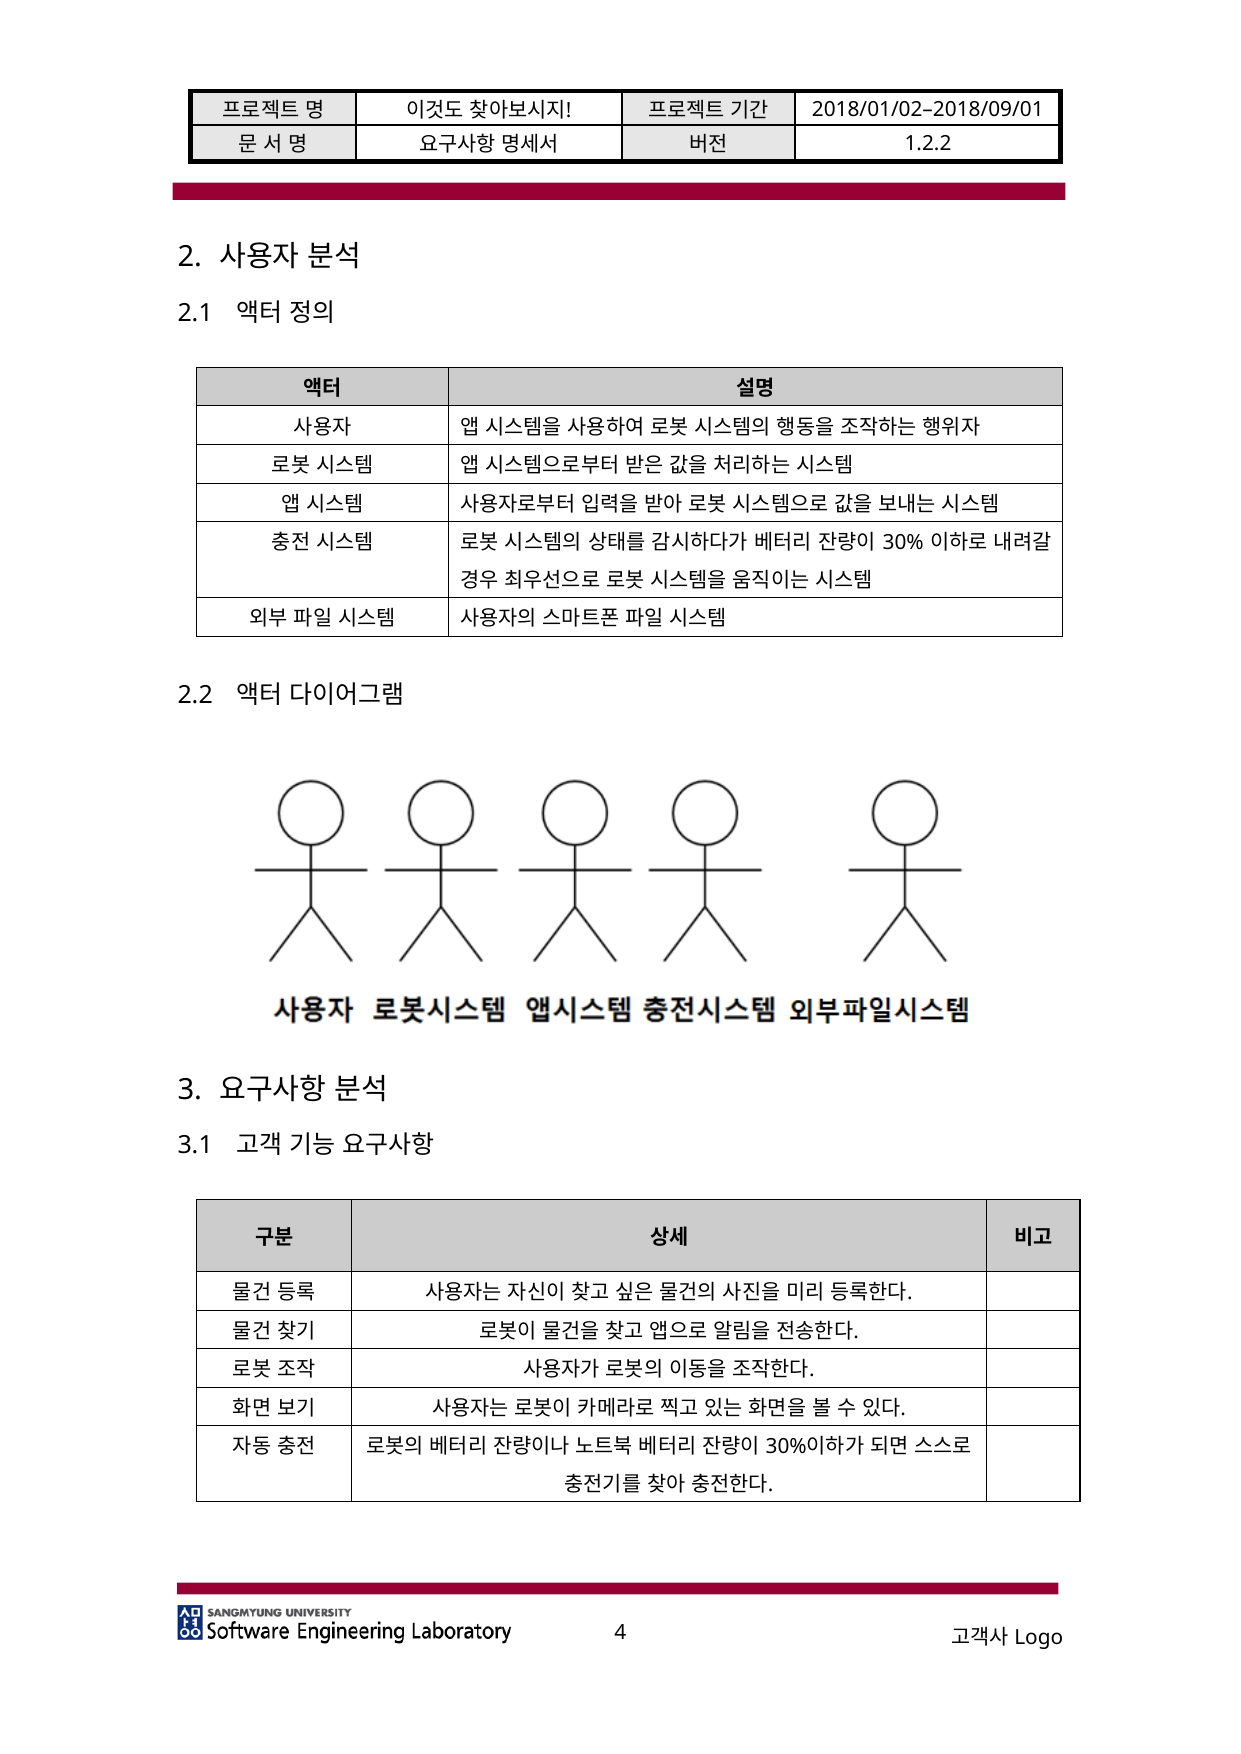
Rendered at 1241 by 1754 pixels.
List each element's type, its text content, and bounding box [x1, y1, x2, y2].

subtitle 요구사항 분석 [177, 1049, 1063, 1124]
picture [250, 762, 991, 1036]
table_cell 로봇의 베터리 잔량이나 노트북 베터리 잔량이 30%이하가 되면 스스로 충전기를 찾아 충전한다. [352, 1426, 986, 1501]
table_header 액터 [197, 368, 448, 405]
subtitle 고객 기능 요구사항 [177, 1124, 1063, 1162]
table_cell 물건 찾기 [197, 1311, 351, 1348]
table_header 비고 [987, 1200, 1079, 1271]
table_cell 사용자 [197, 406, 448, 444]
table_cell 사용자로부터 입력을 받아 로봇 시스템으로 값을 보내는 시스템 [449, 484, 1062, 521]
table_cell 외부 파일 시스템 [197, 598, 448, 636]
table_cell [987, 1388, 1079, 1425]
table_cell [987, 1311, 1079, 1348]
table_cell 로봇 시스템의 상태를 감시하다가 베터리 잔량이 30% 이하로 내려갈 경우 최우선으로 로봇 시스템을 움직이는 시스템 [449, 522, 1062, 597]
table_cell 화면 보기 [197, 1388, 351, 1425]
subtitle 액터 다이어그램 [177, 674, 1063, 712]
table_header 상세 [352, 1200, 986, 1271]
table_cell 물건 등록 [197, 1272, 351, 1309]
table_cell 로봇 시스템 [197, 445, 448, 482]
table_cell 앱 시스템으로부터 받은 값을 처리하는 시스템 [449, 445, 1062, 482]
table_cell 앱 시스템을 사용하여 로봇 시스템의 행동을 조작하는 행위자 [449, 406, 1062, 444]
subtitle 사용자 분석 [177, 217, 1063, 292]
table_header 구분 [197, 1200, 351, 1271]
table_cell 앱 시스템 [197, 484, 448, 521]
table_cell [987, 1426, 1079, 1501]
table_cell 로봇이 물건을 찾고 앱으로 알림을 전송한다. [352, 1311, 986, 1348]
subtitle 액터 정의 [177, 292, 1063, 329]
table_header 설명 [449, 368, 1062, 405]
picture [177, 1605, 515, 1645]
table_cell 사용자의 스마트폰 파일 시스템 [449, 598, 1062, 636]
table_cell 로봇 조작 [197, 1349, 351, 1387]
table_cell 사용자는 자신이 찾고 싶은 물건의 사진을 미리 등록한다. [352, 1272, 986, 1309]
table_cell [987, 1272, 1079, 1309]
table_cell [987, 1349, 1079, 1387]
table_cell 사용자는 로봇이 카메라로 찍고 있는 화면을 볼 수 있다. [352, 1388, 986, 1425]
table_cell 사용자가 로봇의 이동을 조작한다. [352, 1349, 986, 1387]
table_cell 충전 시스템 [197, 522, 448, 597]
table_cell 자동 충전 [197, 1426, 351, 1501]
